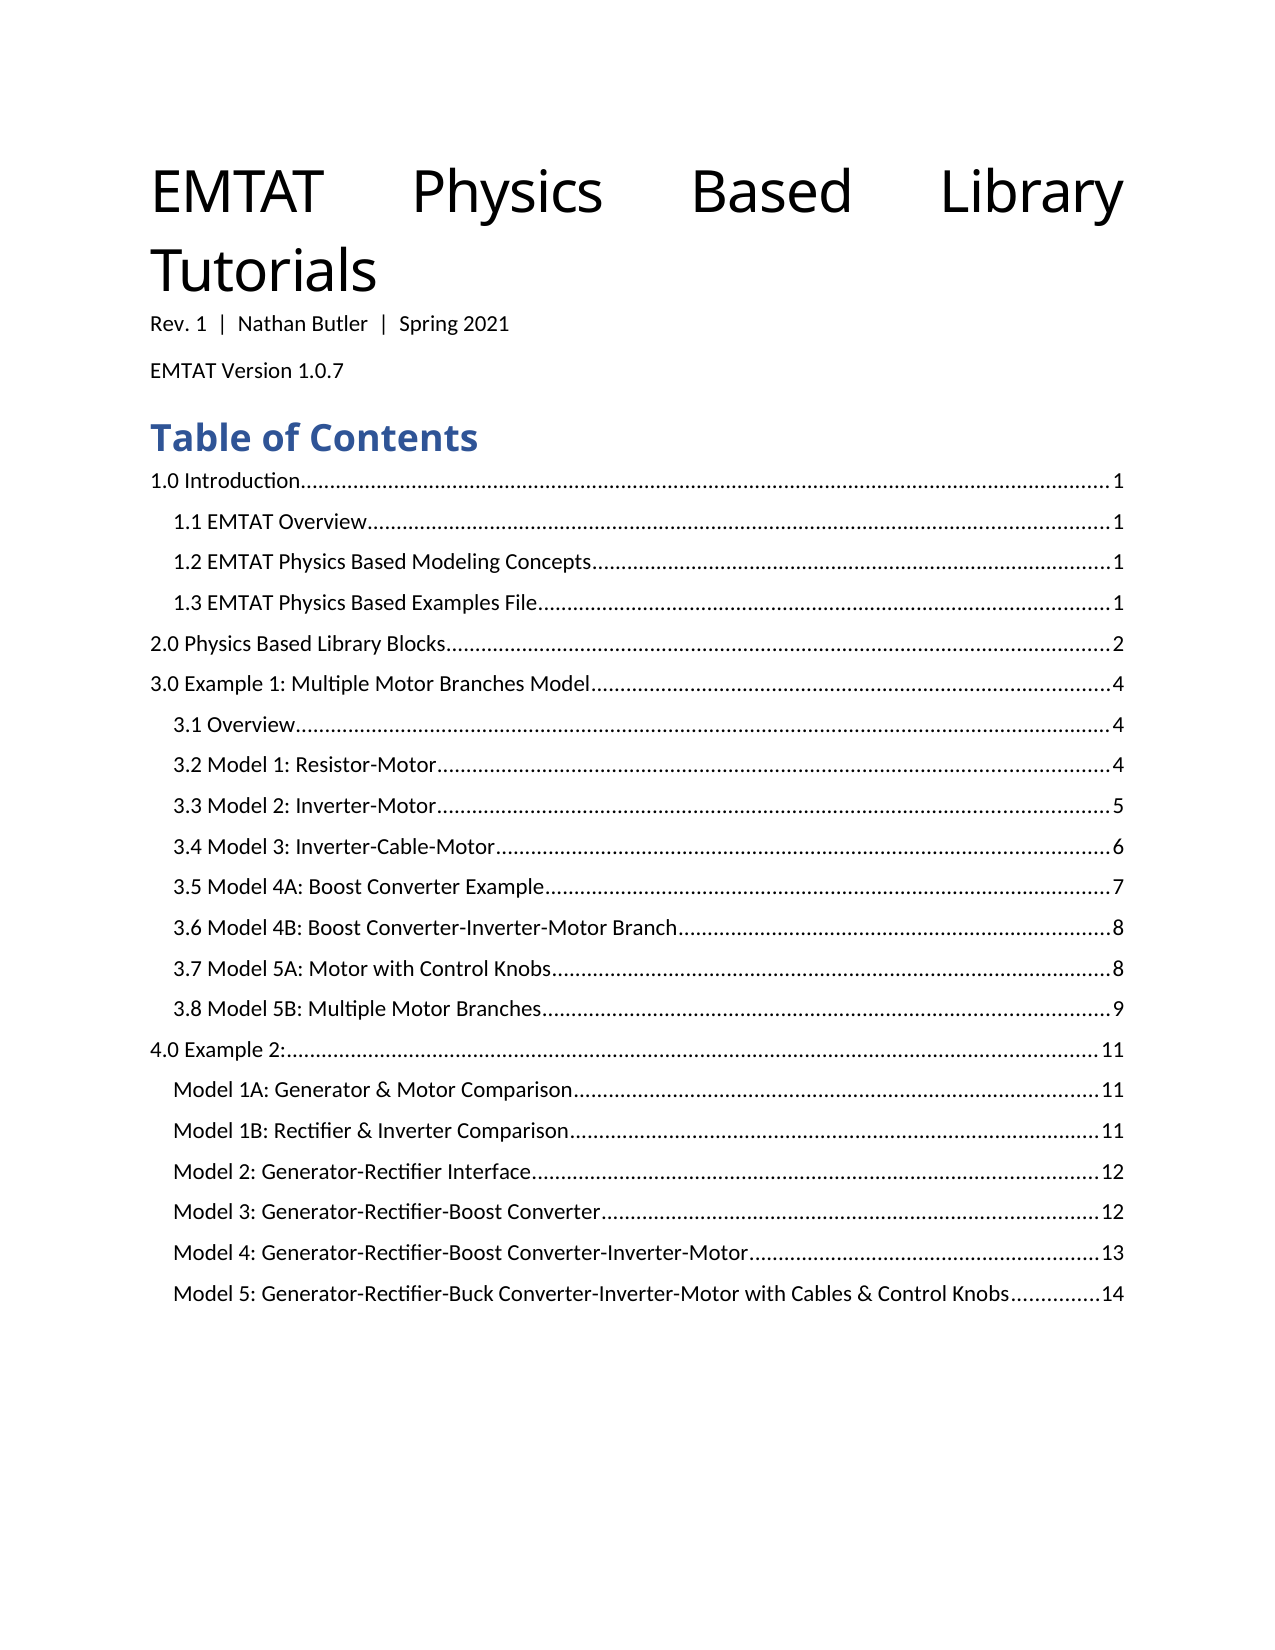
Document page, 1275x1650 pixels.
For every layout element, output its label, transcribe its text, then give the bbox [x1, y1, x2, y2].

title EMTAT Physics Based Library Tutorials [150, 150, 1125, 309]
text EMTAT Version 1.0.7 [150, 356, 1125, 384]
text Rev. 1 | Nathan Butler | Spring 2021 [150, 309, 1125, 337]
